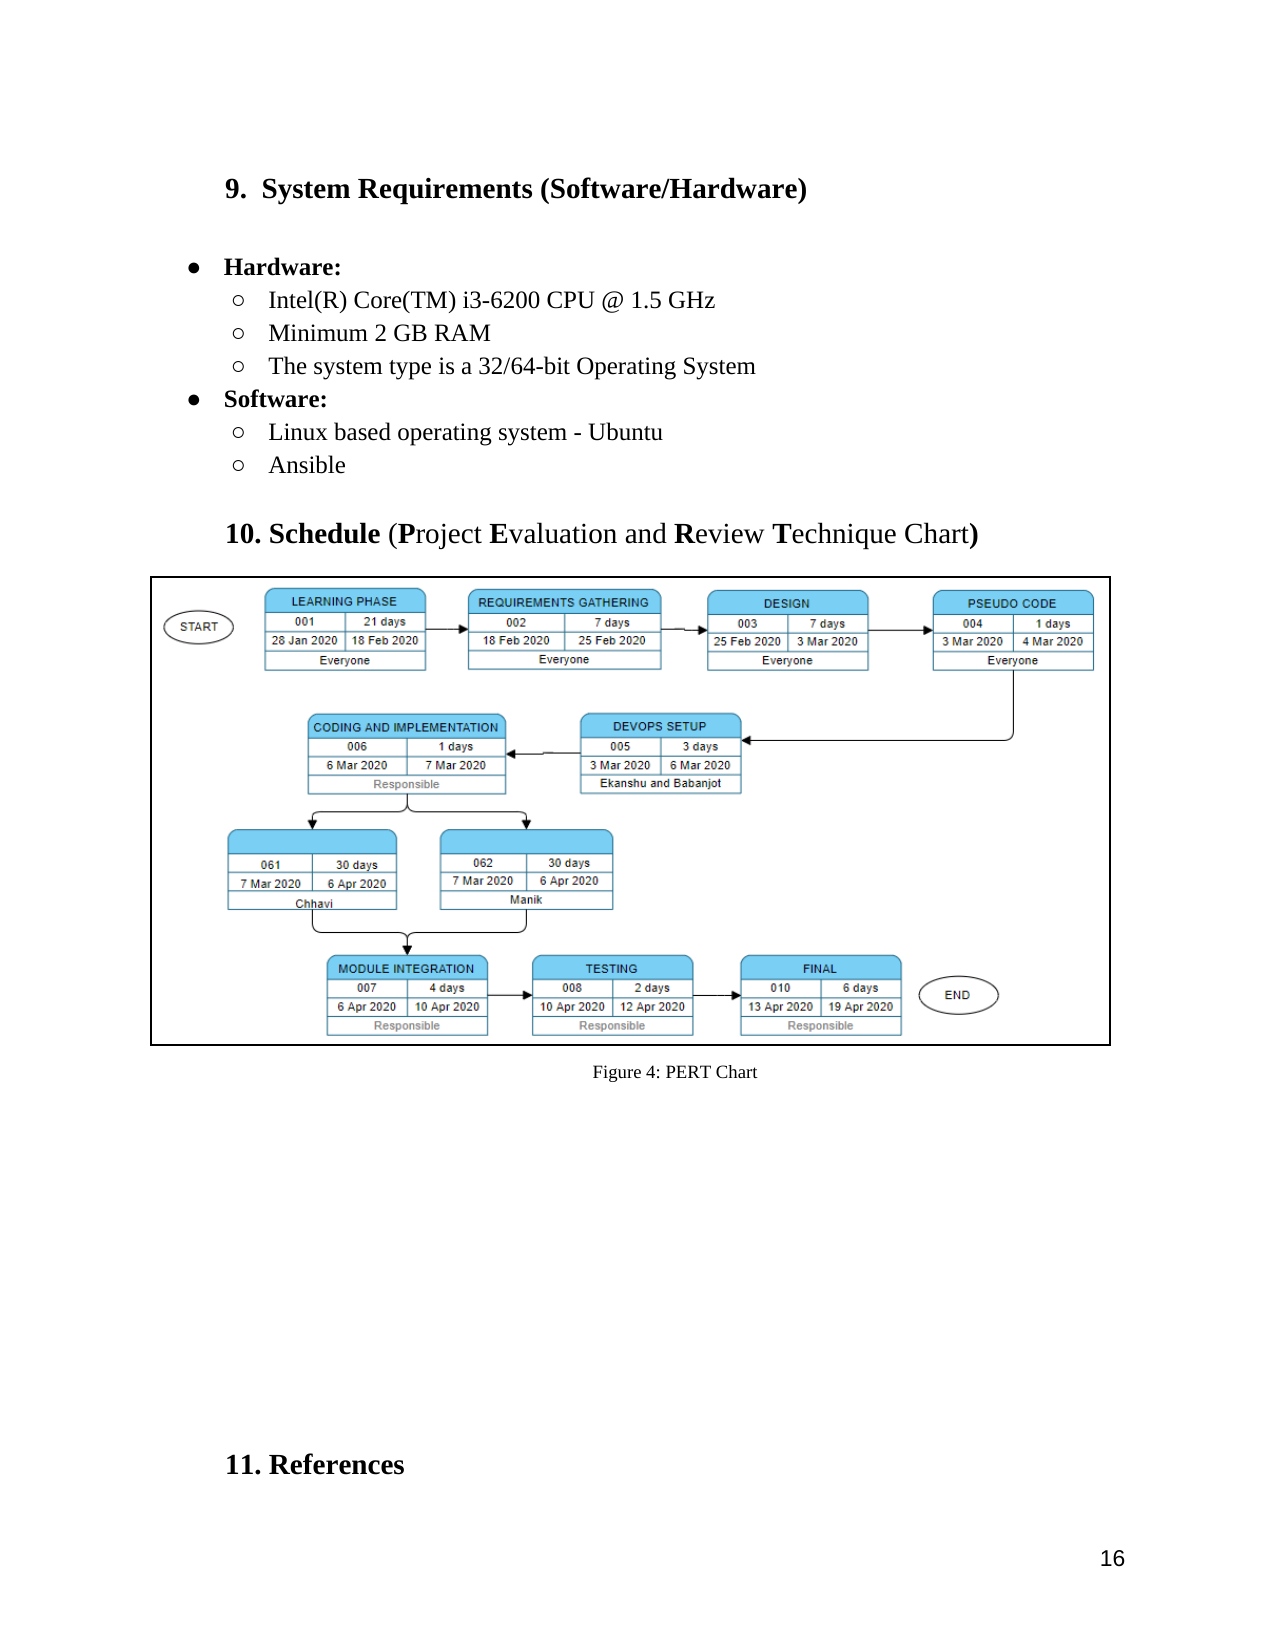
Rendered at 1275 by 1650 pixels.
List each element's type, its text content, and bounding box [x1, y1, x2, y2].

list Hardware: [186, 252, 1125, 281]
list Intel(R) Core(TM) i3-6200 CPU @ 1.5 GHz [231, 285, 1125, 314]
text 11. References [225, 1447, 1125, 1481]
picture [152, 578, 1109, 1044]
list Minimum 2 GB RAM [231, 318, 1125, 347]
list Software: [186, 384, 1125, 413]
list The system type is a 32/64-bit Operating System [231, 351, 1125, 380]
text 10. Schedule (Project Evaluation and Review Technique Chart) [225, 516, 1125, 550]
text 9. System Requirements (Software/Hardware) [225, 171, 1125, 204]
list Ansible [231, 450, 1125, 479]
list Linux based operating system - Ubuntu [231, 417, 1125, 446]
